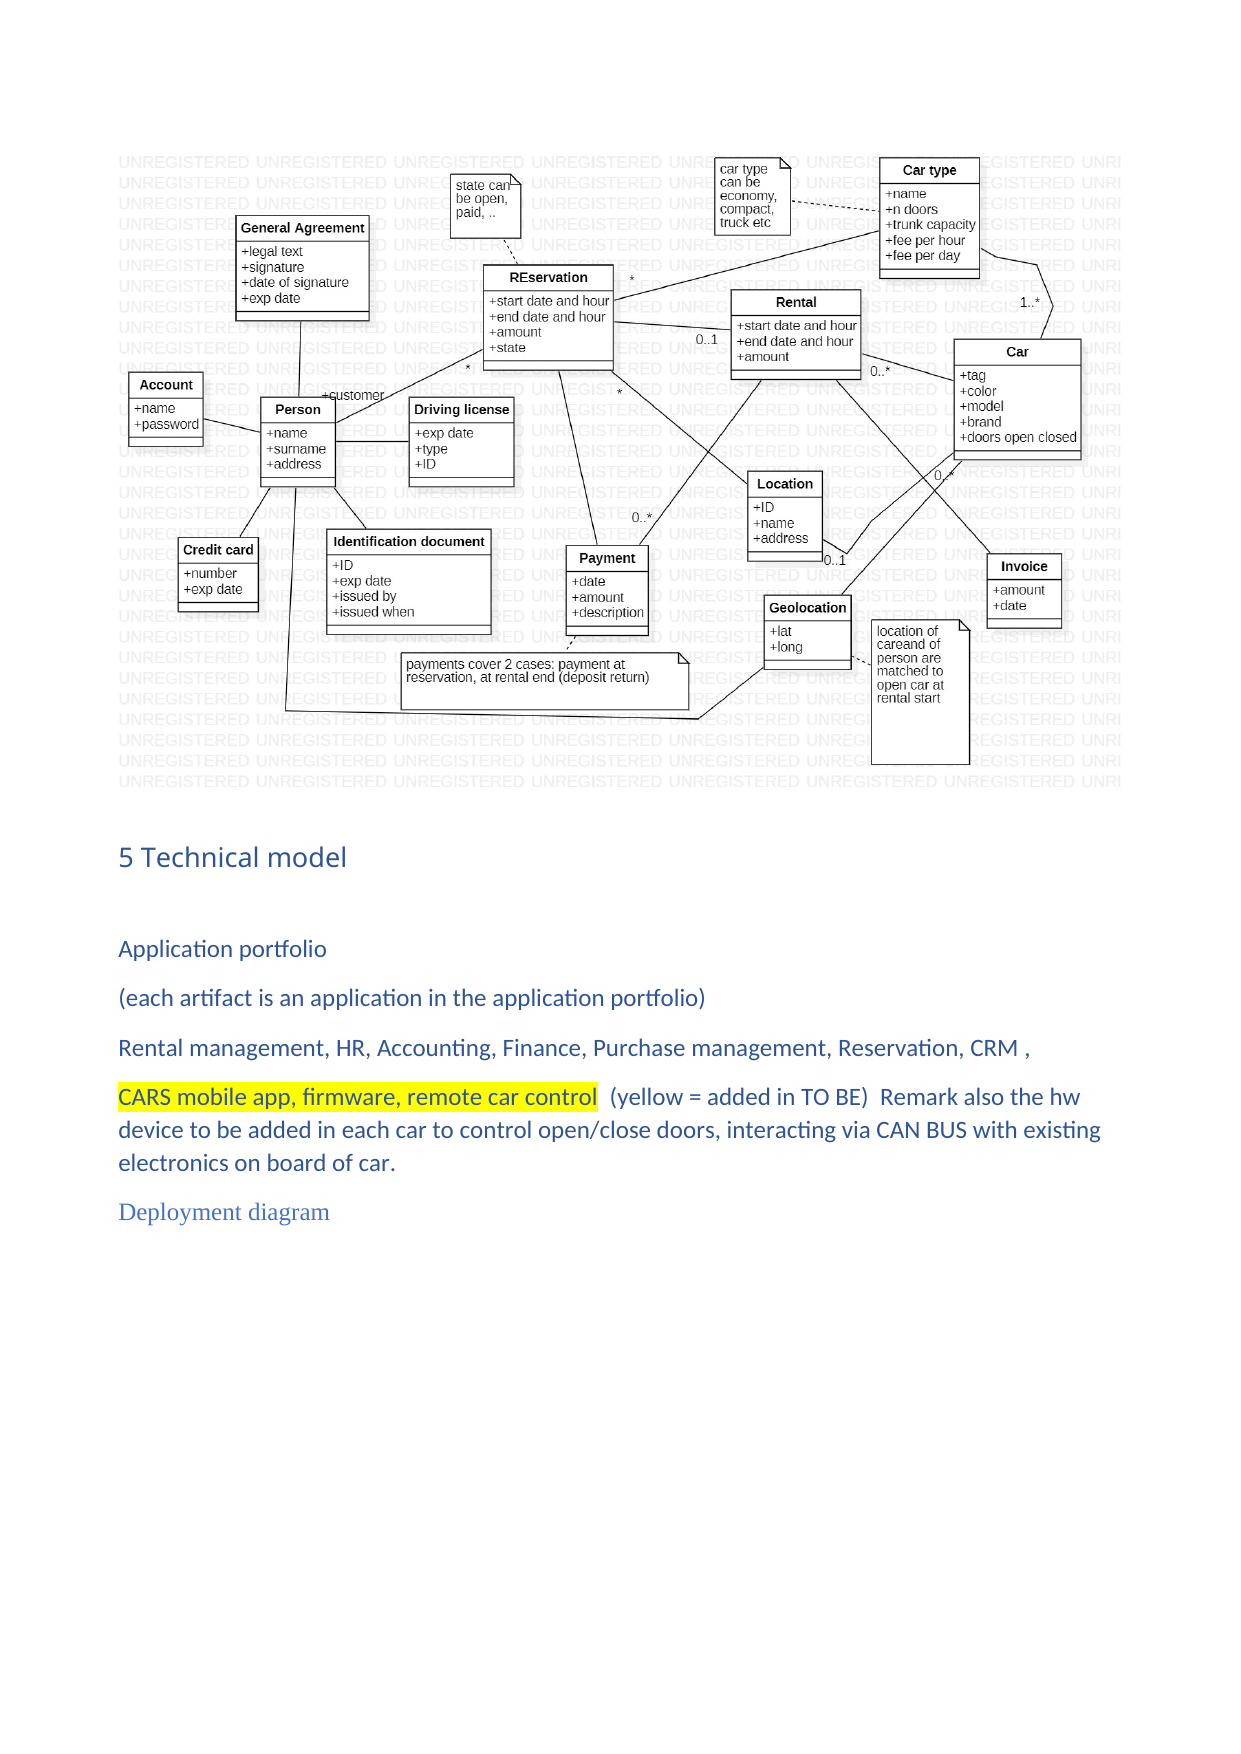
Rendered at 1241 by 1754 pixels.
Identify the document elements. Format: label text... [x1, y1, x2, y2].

text (each artifact is an application in the application portfolio) [118, 982, 1122, 1013]
text Rental management, HR, Accounting, Finance, Purchase management, Reservation, CRM , [118, 1032, 1122, 1062]
text Application portfolio [118, 933, 1122, 963]
text CARS mobile app, firmware, remote car control (yellow = added in TO BE) Remark also the hw device to be added in each car to control open/close doors, interacting via CAN BUS with existing electronics on board of car. [118, 1082, 1122, 1178]
picture [118, 147, 1121, 806]
text Deployment diagram [118, 1197, 1122, 1226]
subtitle 5 Technical model [118, 838, 1122, 875]
